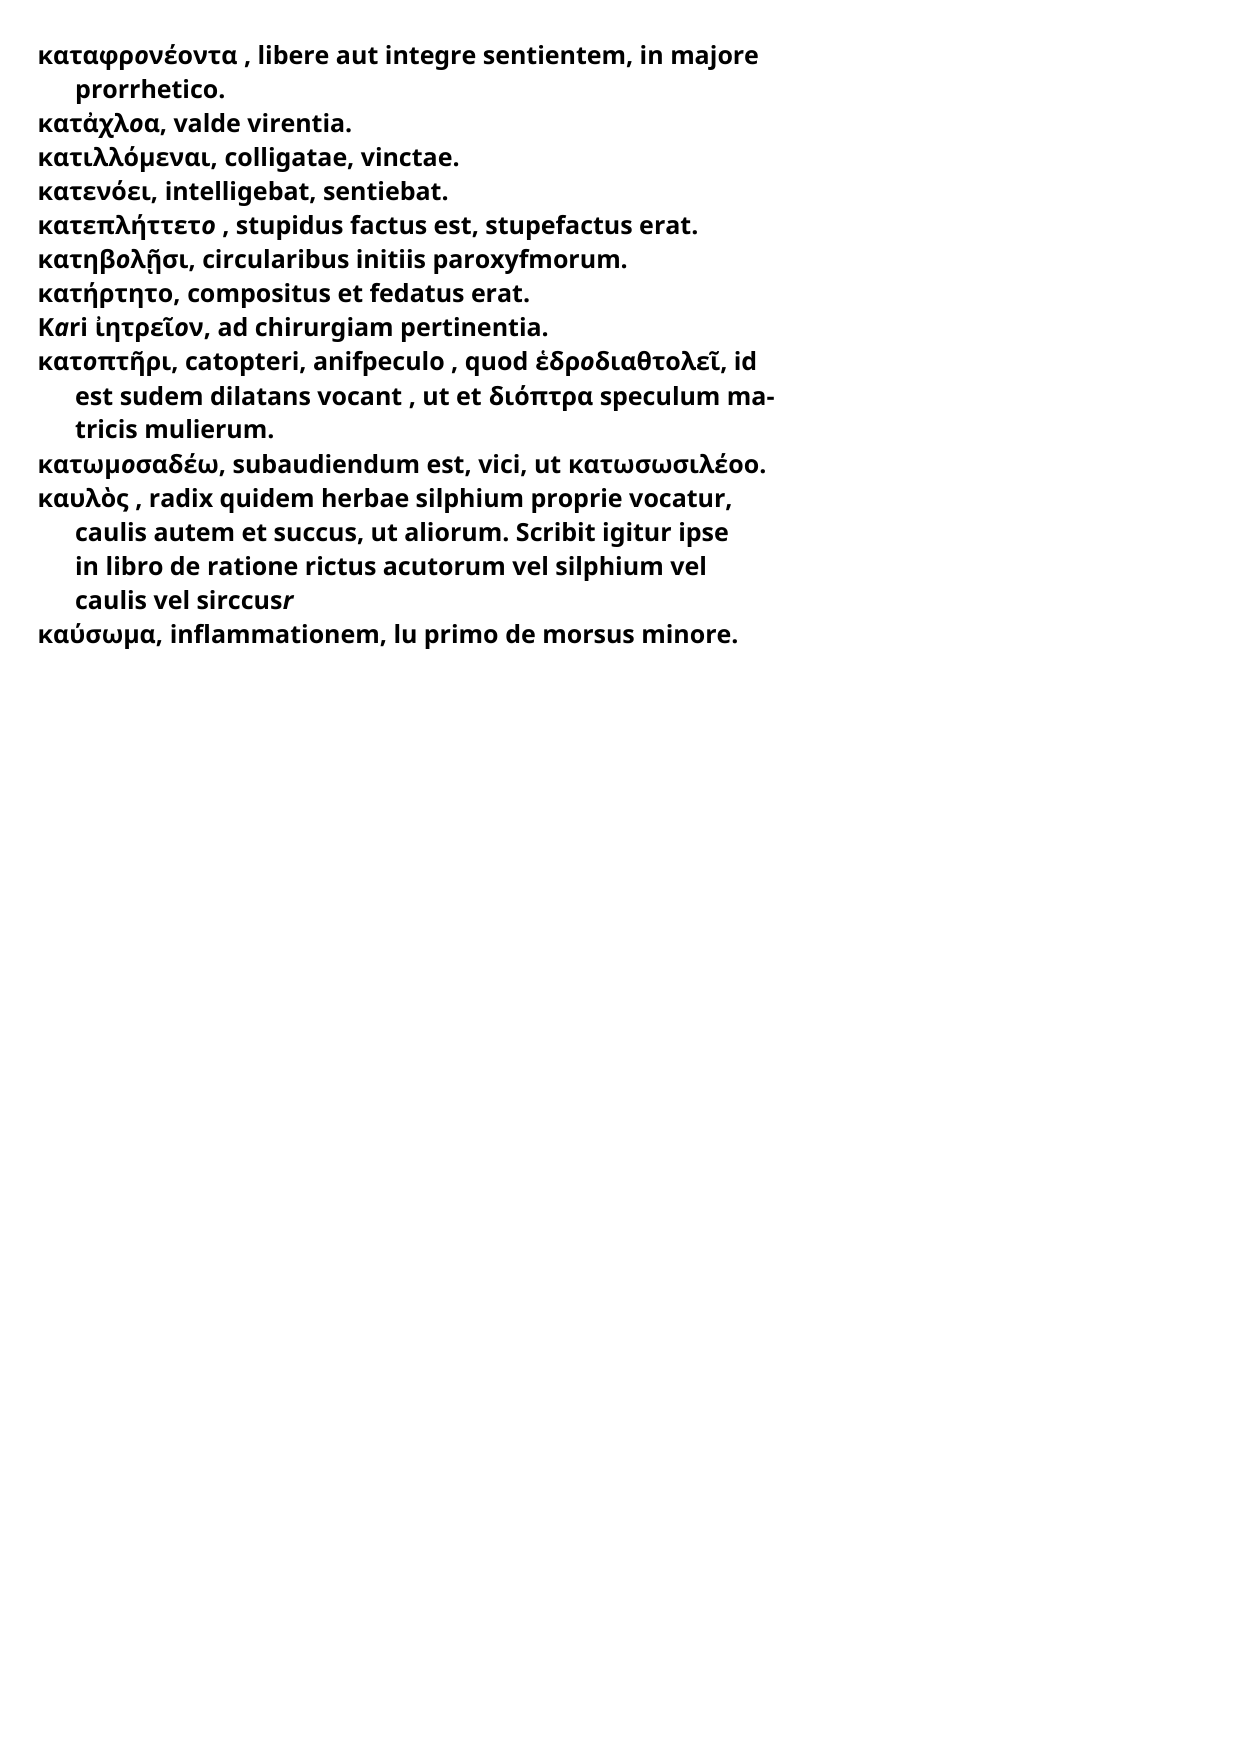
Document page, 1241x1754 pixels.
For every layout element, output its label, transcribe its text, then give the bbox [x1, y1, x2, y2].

text κατηβολῇσι, circularibus initiis paroxyfmorum. [37, 242, 1203, 276]
text καύσωμα, inflammationem, lu primo de morsus minore. [37, 617, 1203, 651]
text κατωμοσαδέω, subaudiendum est, vici, ut κατωσωσιλέοο. [37, 446, 1203, 480]
text κατήρτητο, compositus et fedatus erat. [37, 276, 1203, 310]
text κατἀχλοα, valde virentia. [37, 106, 1203, 140]
text καυλὸς , radix quidem herbae silphium proprie vocatur, caulis autem et succus, ut aliorum. Scribit igitur ipse in libro de ratione rictus acutorum vel silphium vel caulis vel sirccusr [37, 480, 1203, 617]
text καταφρονέοντα , libere aut integre sentientem, in majore prorrhetico. [37, 37, 1203, 106]
text κατιλλόμεναι, colligatae, vinctae. [37, 140, 1203, 174]
text κατοπτῆρι, catopteri, anifpeculo , quod ἑδροδιαθτολεῖ, id est sudem dilatans vocant , ut et διόπτρα speculum ma- tricis mulierum. [37, 344, 1203, 446]
text κατεπλήττετο , stupidus factus est, stupefactus erat. [37, 208, 1203, 242]
text κατενόει, intelligebat, sentiebat. [37, 174, 1203, 208]
text Kari ἰητρεῖον, ad chirurgiam pertinentia. [37, 310, 1203, 344]
